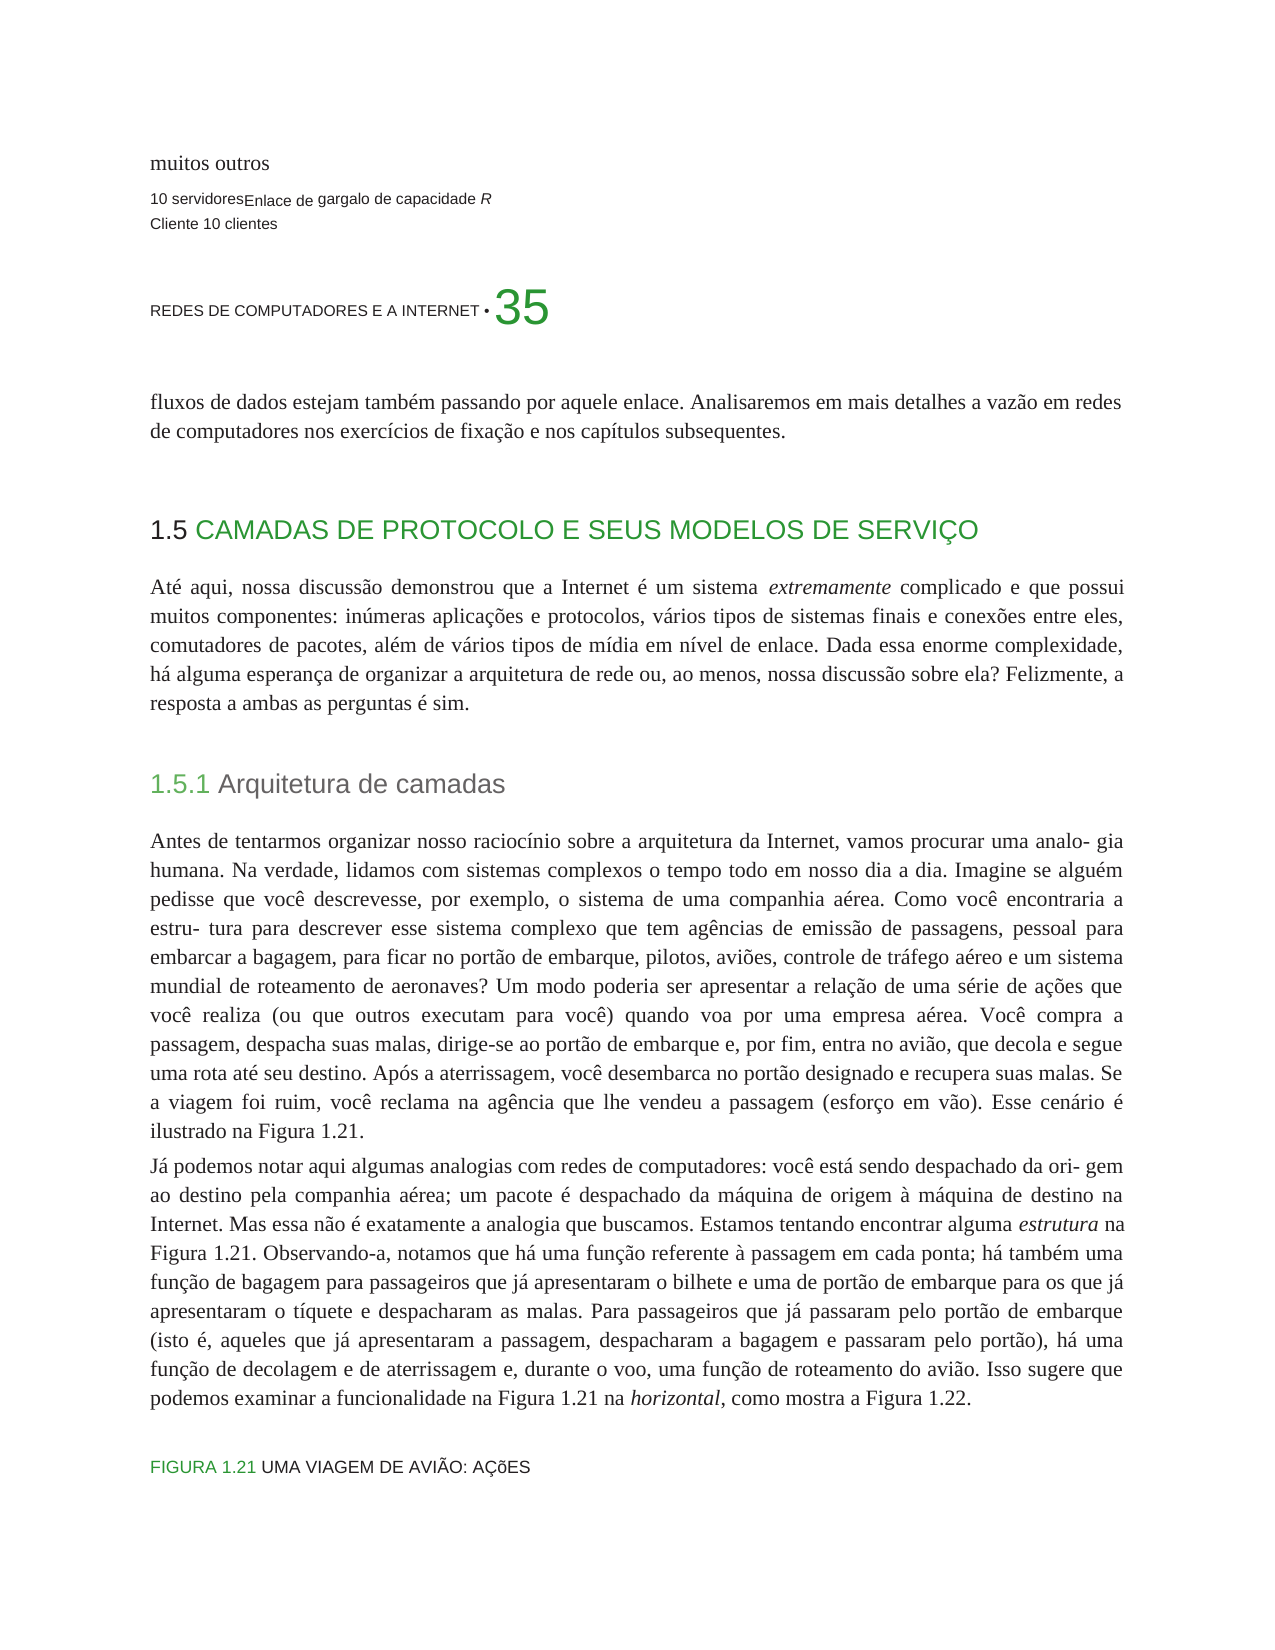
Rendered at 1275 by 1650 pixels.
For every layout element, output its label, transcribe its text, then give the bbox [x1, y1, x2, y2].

text 10 servidoresEnlace de gargalo de capacidade R [150, 179, 1125, 210]
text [150, 150, 1125, 175]
text Cliente 10 clientes [150, 215, 1125, 233]
text REDES DE COMPUTADORES E A INTERNET • 35 [150, 236, 1125, 335]
text Até aqui, nossa discussão demonstrou que a Internet é um sistema extremamente complicado e que possui muitos componentes: inúmeras aplicações e protocolos, vários tipos de sistemas finais e conexões entre eles, comutadores de pacotes, além de vários tipos de mídia em nível de enlace. Dada essa enorme complexidade, há alguma esperança de organizar a arquitetura de rede ou, ao menos, nossa discussão sobre ela? Felizmente, a resposta a ambas as perguntas é sim. [150, 574, 1125, 715]
text 1.5.1 Arquitetura de camadas [150, 768, 1125, 799]
text Antes de tentarmos organizar nosso raciocínio sobre a arquitetura da Internet, vamos procurar uma analo- gia humana. Na verdade, lidamos com sistemas complexos o tempo todo em nosso dia a dia. Imagine se alguém pedisse que você descrevesse, por exemplo, o sistema de uma companhia aérea. Como você encontraria a estru- tura para descrever esse sistema complexo que tem agências de emissão de passagens, pessoal para embarcar a bagagem, para ficar no portão de embarque, pilotos, aviões, controle de tráfego aéreo e um sistema mundial de roteamento de aeronaves? Um modo poderia ser apresentar a relação de uma série de ações que você realiza (ou que outros executam para você) quando voa por uma empresa aérea. Você compra a passagem, despacha suas malas, dirige-se ao portão de embarque e, por fim, entra no avião, que decola e segue uma rota até seu destino. Após a aterrissagem, você desembarca no portão designado e recupera suas malas. Se a viagem foi ruim, você reclama na agência que lhe vendeu a passagem (esforço em vão). Esse cenário é ilustrado na Figura 1.21. [150, 828, 1125, 1143]
text FIGURA 1.21 UMA VIAGEM DE AVIÃO: AÇõES [150, 1456, 1125, 1477]
text fluxos de dados estejam também passando por aquele enlace. Analisaremos em mais detalhes a vazão em redes de computadores nos exercícios de fixação e nos capítulos subsequentes. [150, 389, 1125, 443]
text 1.5 CAMADAS DE PROTOCOLO E SEUS MODELOS DE SERVIÇO [150, 514, 1125, 545]
text Já podemos notar aqui algumas analogias com redes de computadores: você está sendo despachado da ori- gem ao destino pela companhia aérea; um pacote é despachado da máquina de origem à máquina de destino na Internet. Mas essa não é exatamente a analogia que buscamos. Estamos tentando encontrar alguma estrutura na Figura 1.21. Observando-a, notamos que há uma função referente à passagem em cada ponta; há também uma função de bagagem para passageiros que já apresentaram o bilhete e uma de portão de embarque para os que já apresentaram o tíquete e despacharam as malas. Para passageiros que já passaram pelo portão de embarque (isto é, aqueles que já apresentaram a passagem, despacharam a bagagem e passaram pelo portão), há uma função de decolagem e de aterrissagem e, durante o voo, uma função de roteamento do avião. Isso sugere que podemos examinar a funcionalidade na Figura 1.21 na horizontal, como mostra a Figura 1.22. [150, 1153, 1125, 1410]
